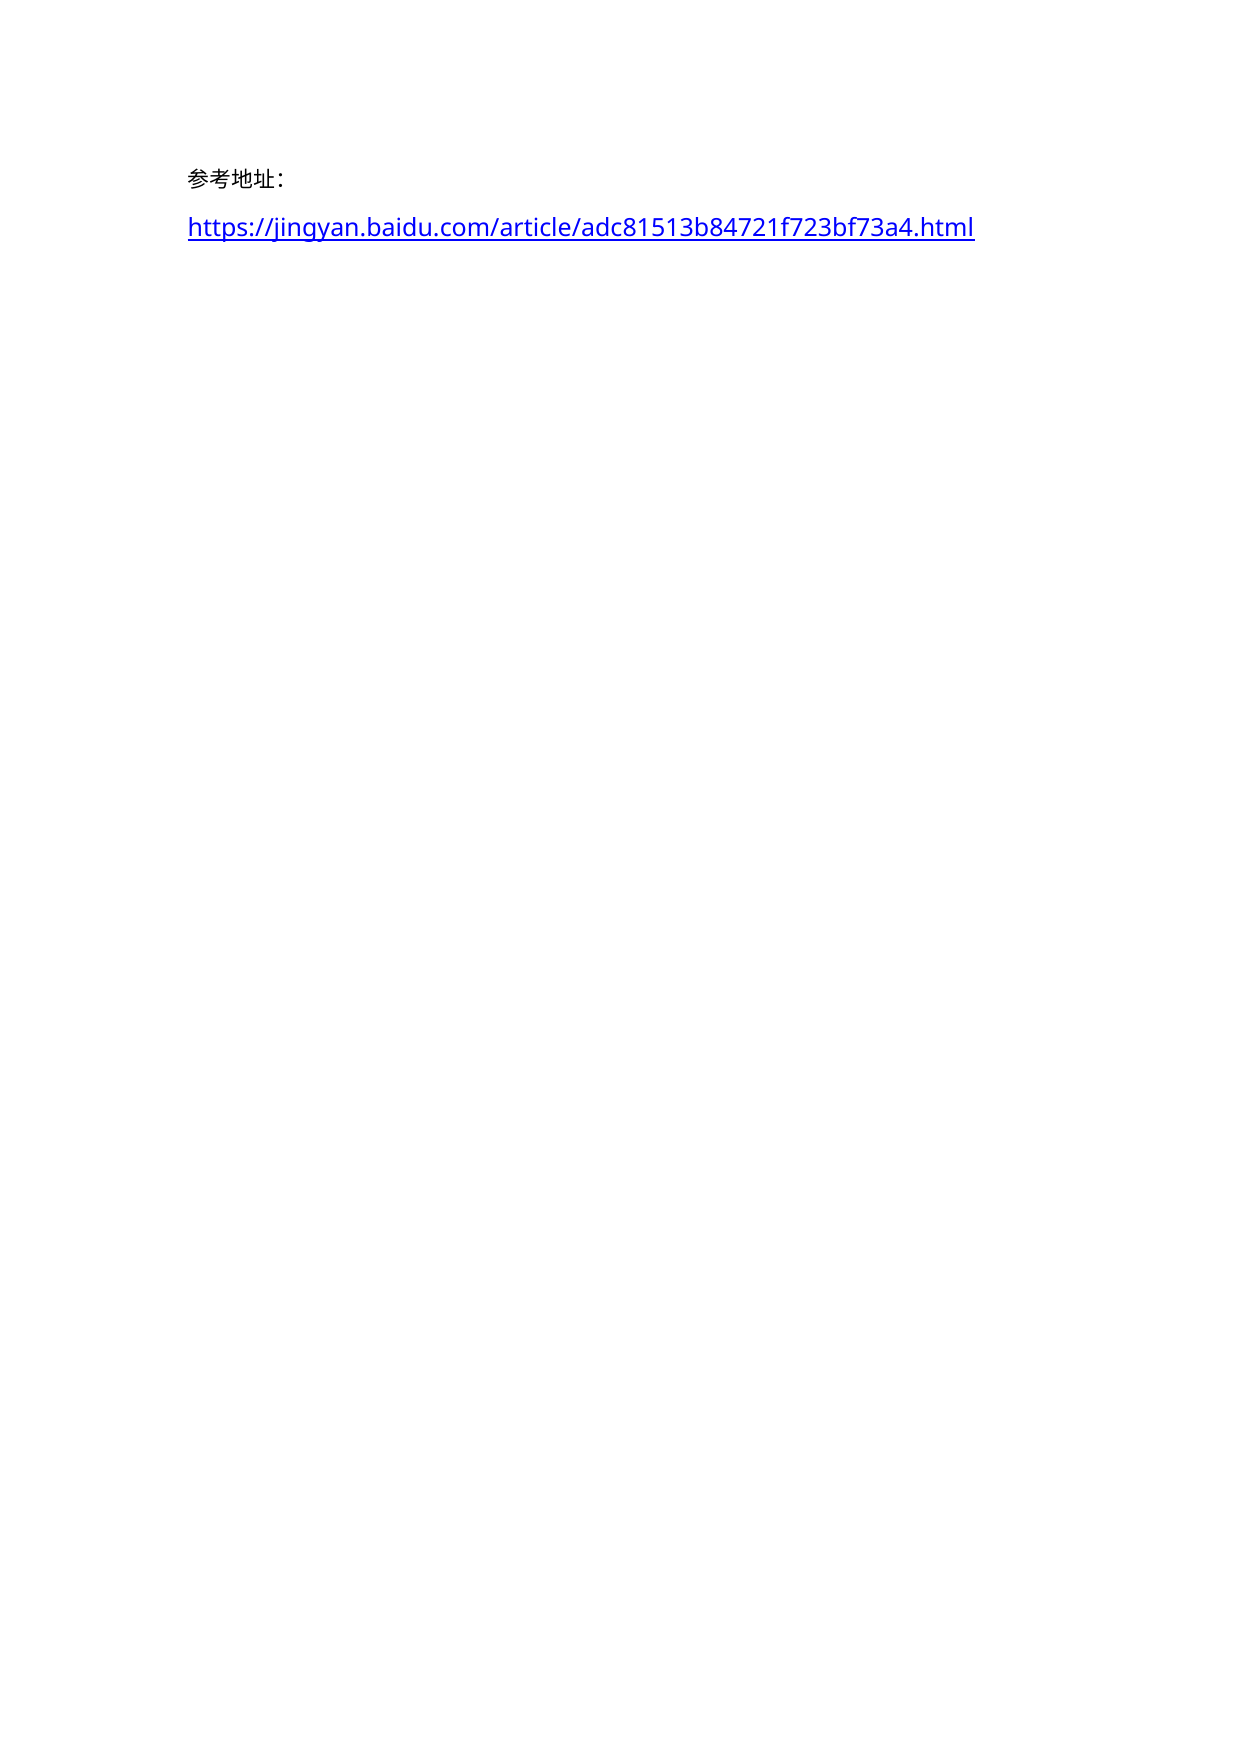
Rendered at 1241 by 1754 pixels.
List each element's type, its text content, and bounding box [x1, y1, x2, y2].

text 参考地址： [187, 162, 1053, 194]
text https://jingyan.baidu.com/article/adc81513b84721f723bf73a4.html [187, 194, 1053, 259]
